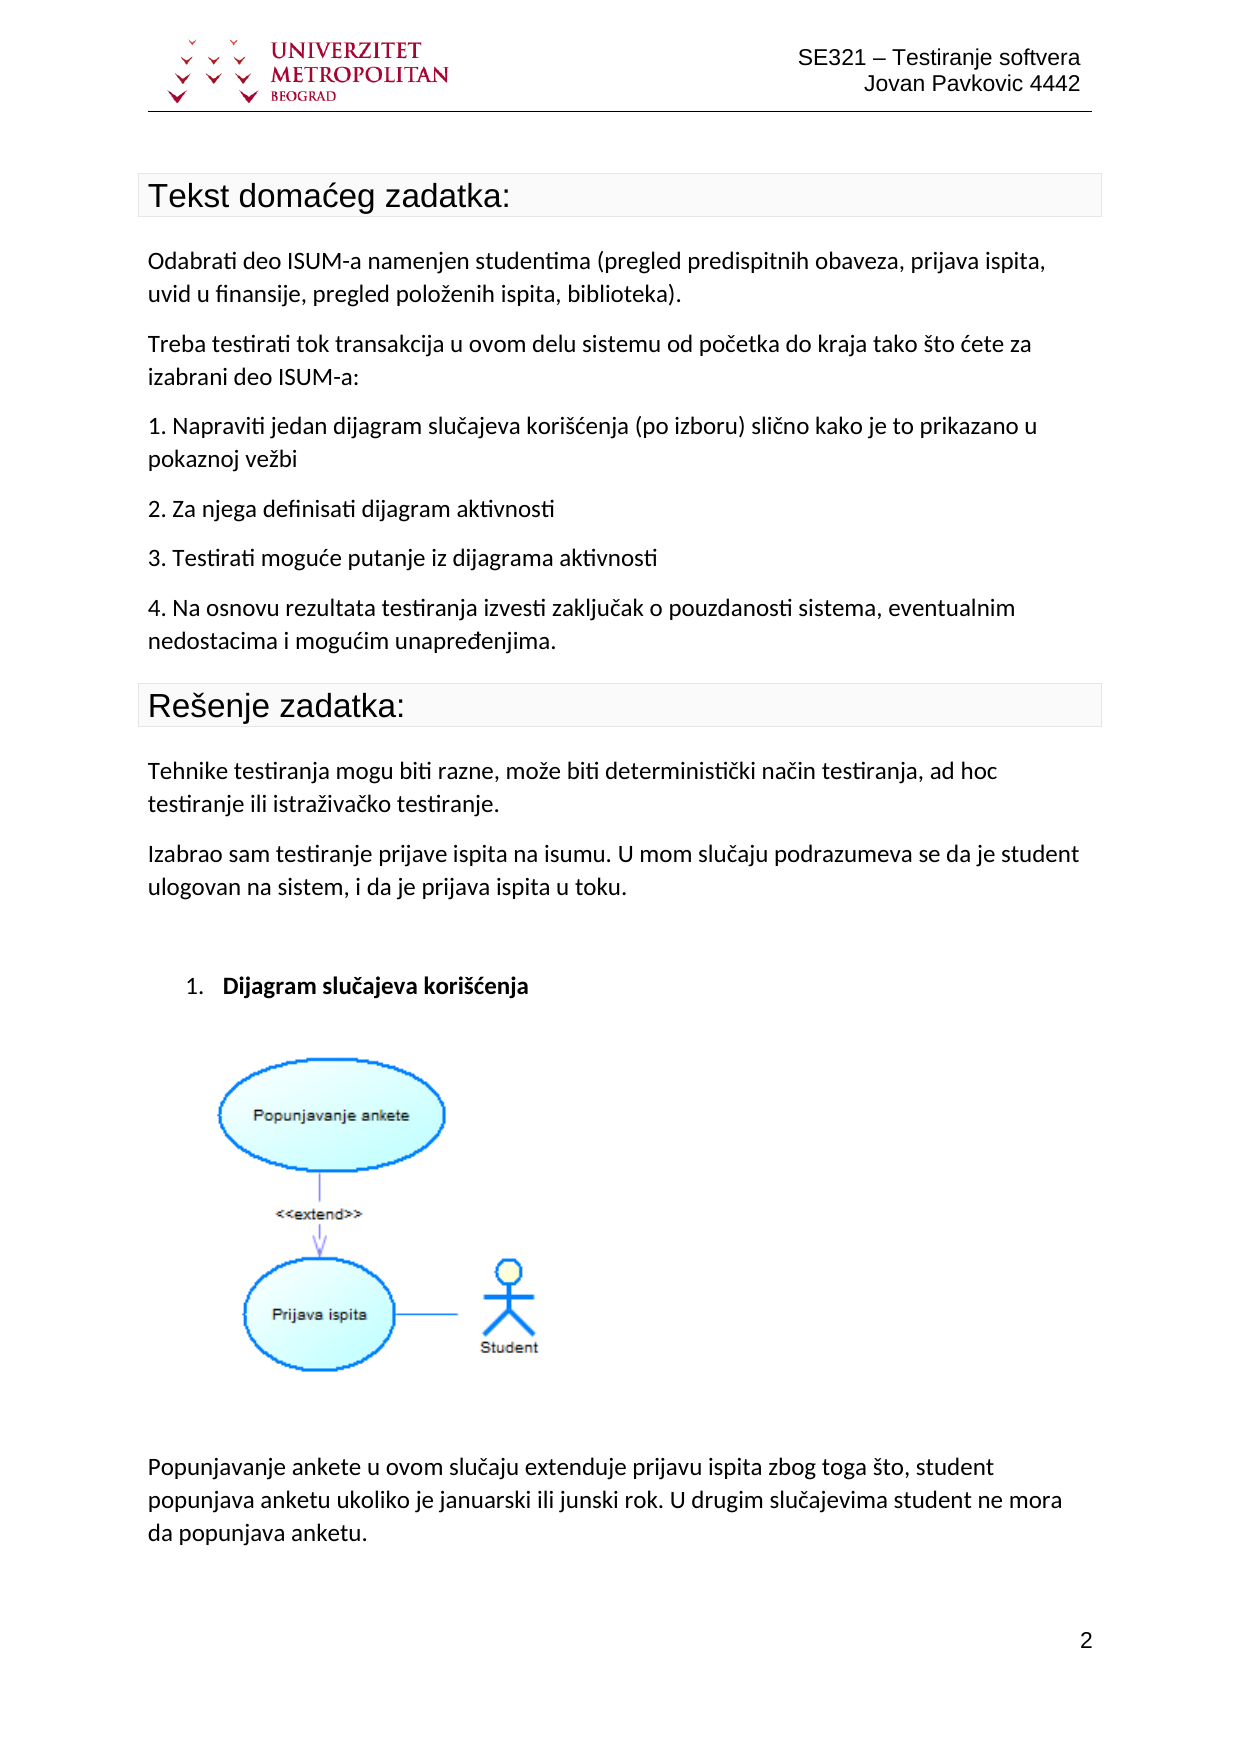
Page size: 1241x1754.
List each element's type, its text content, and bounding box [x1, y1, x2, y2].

text 4. Na osnovu rezultata testiranja izvesti zaključak o pouzdanosti sistema, eventualnim nedostacima i mogućim unapređenjima. [148, 592, 1093, 655]
subtitle Tekst domaćeg zadatka: [139, 174, 1101, 216]
text 2. Za njega definisati dijagram aktivnosti [148, 493, 1093, 523]
text Odabrati deo ISUM-a namenjen studentima (pregled predispitnih obaveza, prijava ispita, uvid u finansije, pregled položenih ispita, biblioteka). [148, 245, 1093, 309]
picture [147, 1019, 715, 1433]
text Popunjavanje ankete u ovom slučaju extenduje prijavu ispita zbog toga što, student popunjava anketu ukoliko je januarski ili junski rok. U drugim slučajevima student ne mora da popunjava anketu. [148, 1451, 1093, 1547]
text 1. Napraviti jedan dijagram slučajeva korišćenja (po izboru) slično kako je to prikazano u pokaznoj vežbi [148, 410, 1093, 474]
text Treba testirati tok transakcija u ovom delu sistemu od početka do kraja tako što ćete za izabrani deo ISUM-a: [148, 328, 1093, 391]
text Tehnike testiranja mogu biti razne, može biti deterministički način testiranja, ad hoc testiranje ili istraživačko testiranje. [148, 756, 1093, 819]
picture [158, 29, 458, 111]
text 3. Testirati moguće putanje iz dijagrama aktivnosti [148, 542, 1093, 573]
list Dijagram slučajeva korišćenja [185, 970, 1093, 1001]
text Izabrao sam testiranje prijave ispita na isumu. U mom slučaju podrazumeva se da je student ulogovan na sistem, i da je prijava ispita u toku. [148, 838, 1093, 901]
subtitle Rešenje zadatka: [139, 684, 1101, 726]
